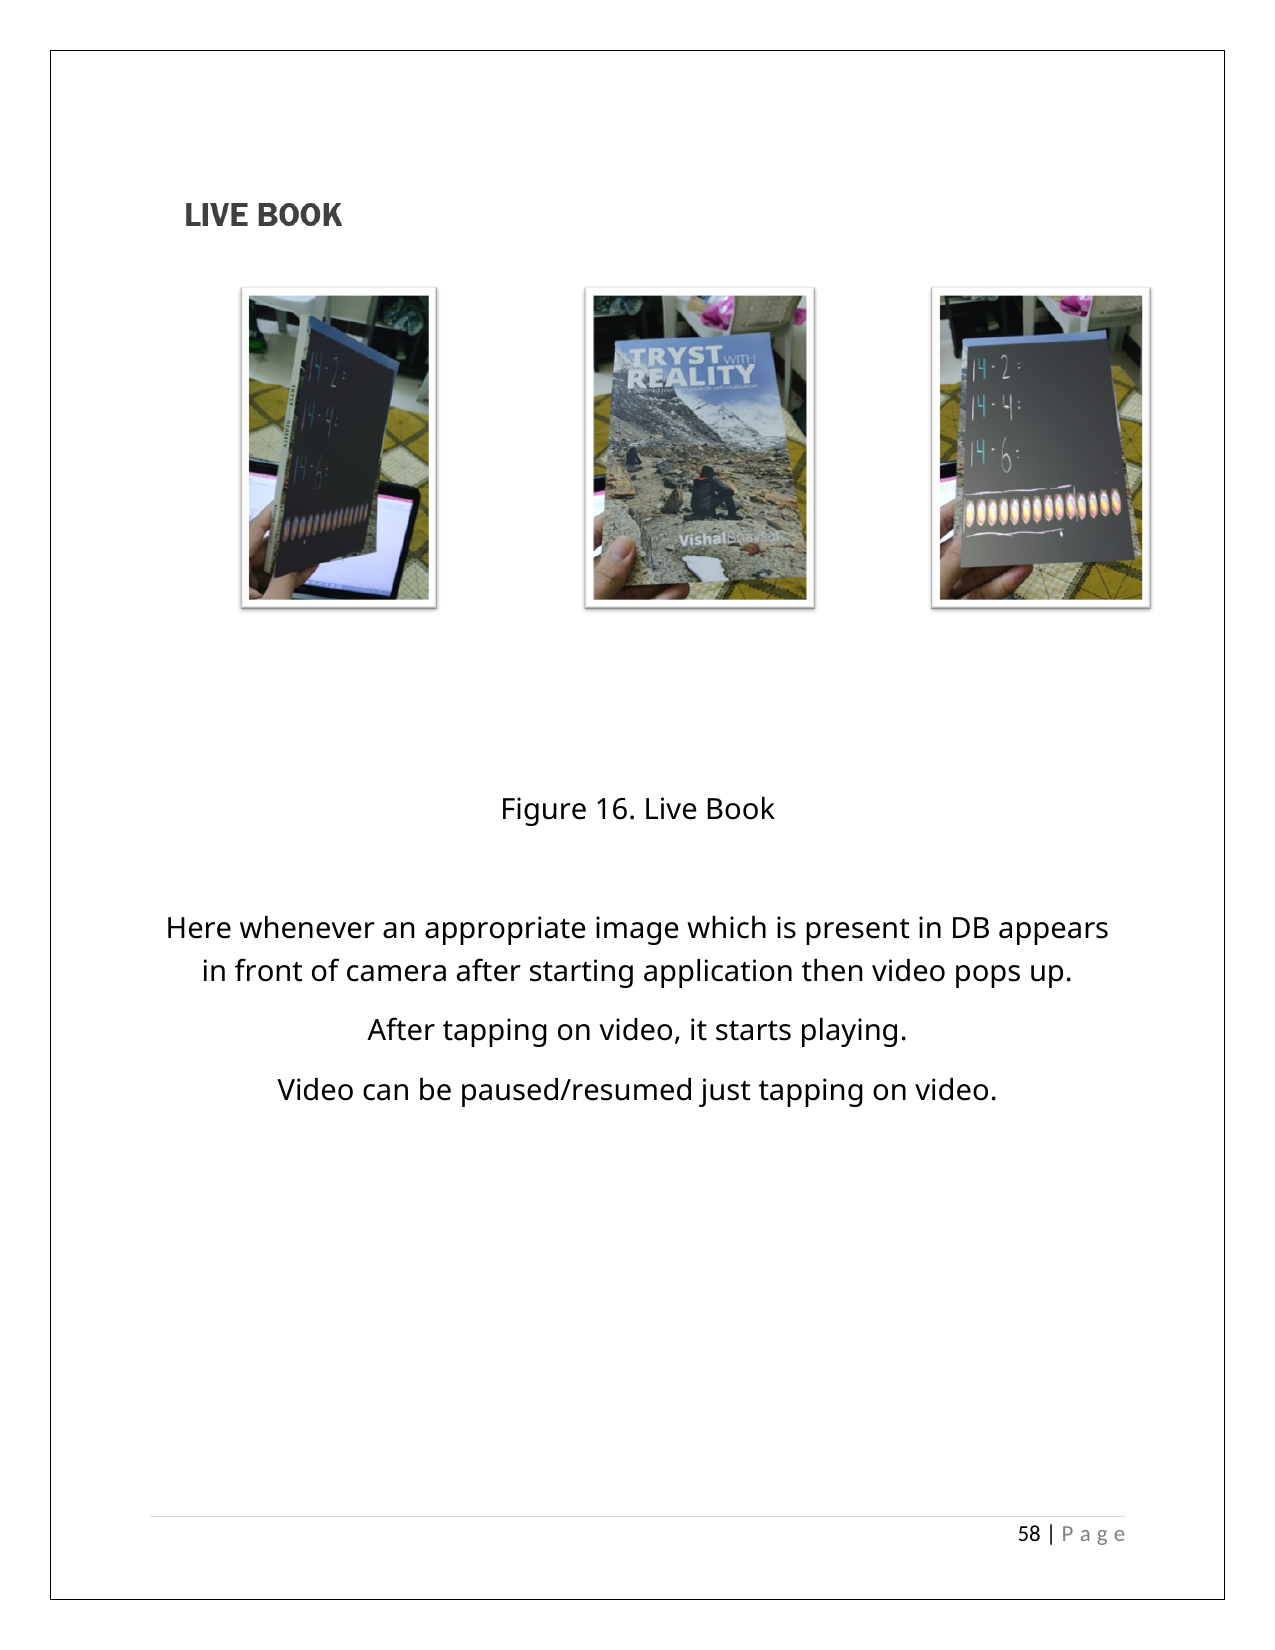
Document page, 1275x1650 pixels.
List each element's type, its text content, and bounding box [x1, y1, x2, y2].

text Figure 16. Live Book [150, 788, 1125, 828]
text Video can be paused/resumed just tapping on video. [150, 1069, 1125, 1109]
picture [150, 150, 1194, 651]
text After tapping on video, it starts playing. [150, 1010, 1125, 1049]
text Here whenever an appropriate image which is present in DB appears in front of camera after starting application then video pops up. [150, 907, 1125, 990]
